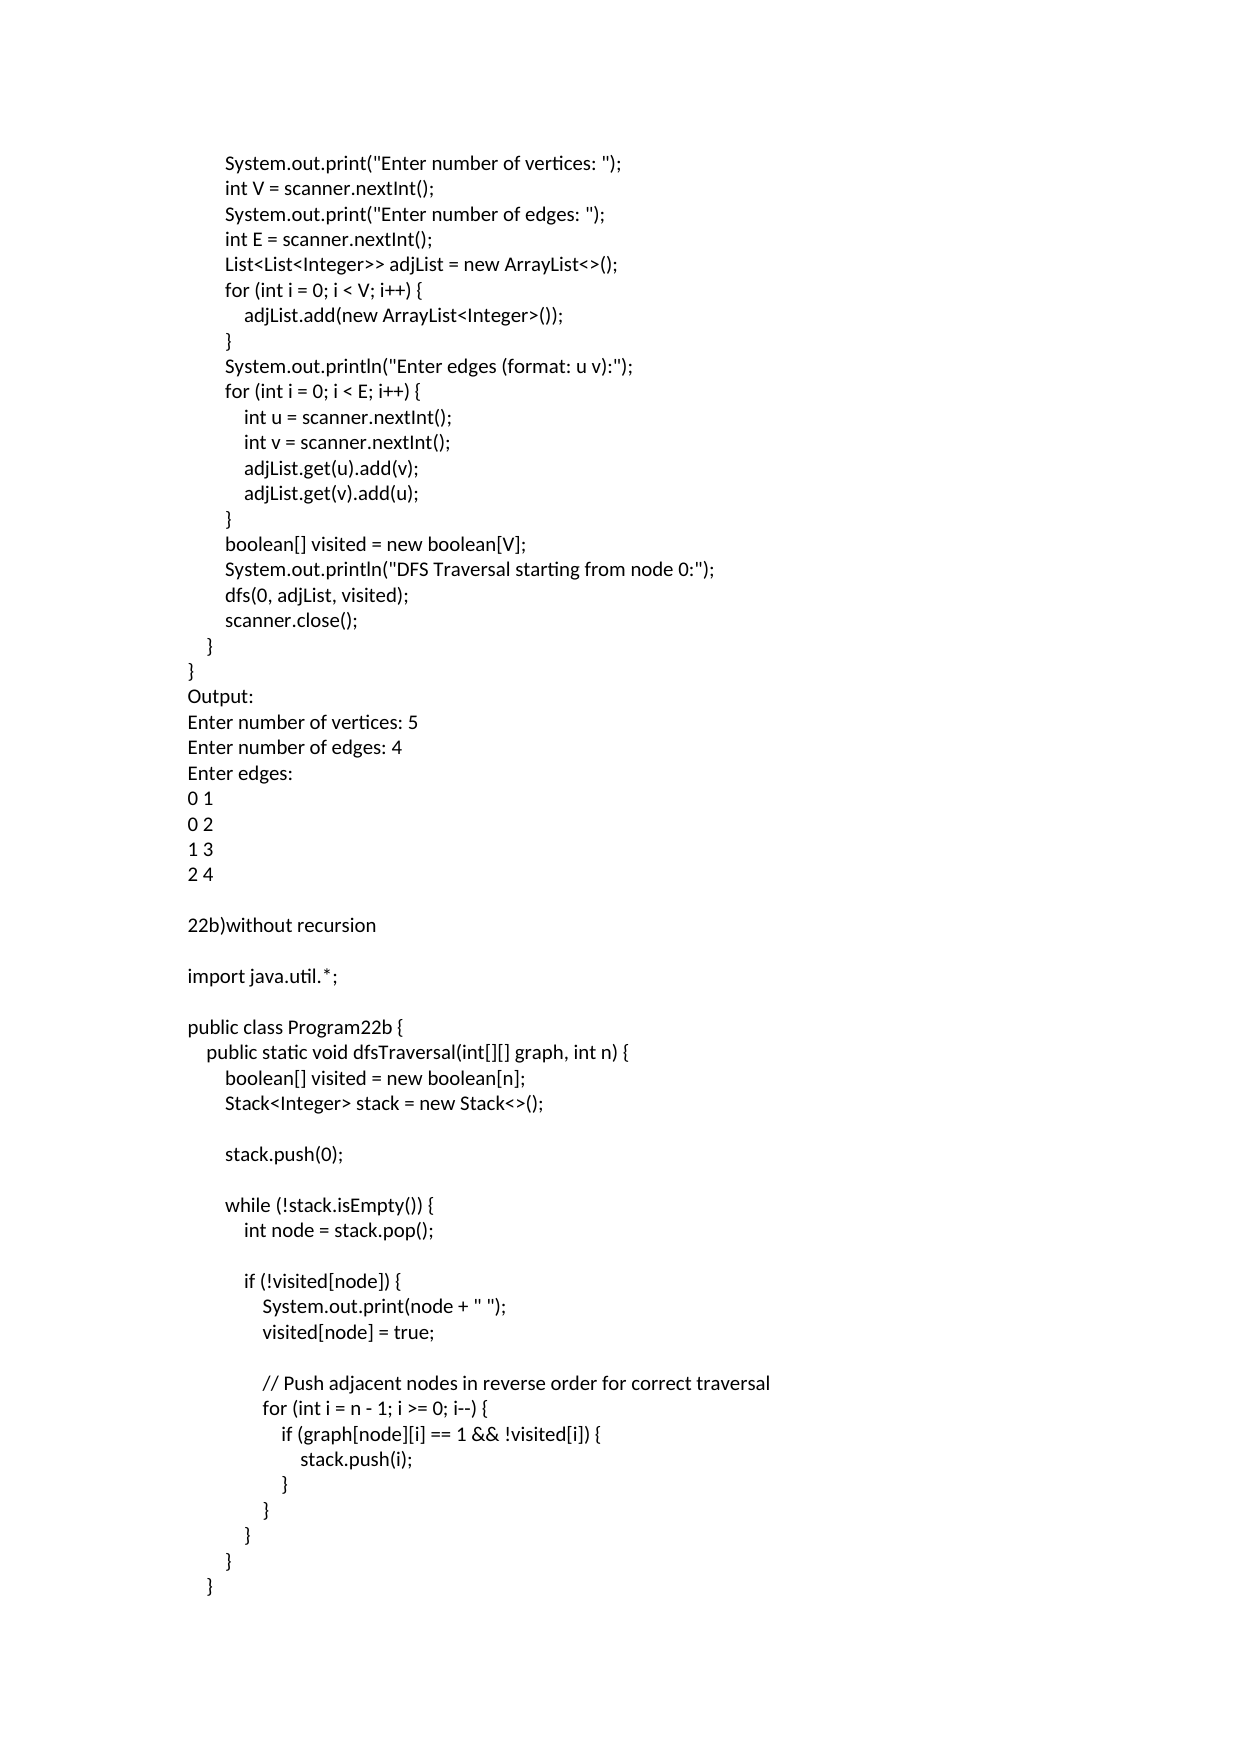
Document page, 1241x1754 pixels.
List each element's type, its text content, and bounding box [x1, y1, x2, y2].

text adjList.get(u).add(v); [187, 455, 1053, 480]
text boolean[] visited = new boolean[V]; [187, 531, 1053, 557]
text boolean[] visited = new boolean[n]; [187, 1065, 1053, 1090]
text // Push adjacent nodes in reverse order for correct traversal [187, 1370, 1053, 1395]
text System.out.print("Enter number of vertices: "); [187, 150, 1053, 175]
text Enter number of vertices: 5 [187, 709, 1053, 734]
text adjList.get(v).add(u); [187, 480, 1053, 506]
text } [187, 1548, 1053, 1573]
text int E = scanner.nextInt(); [187, 226, 1053, 252]
text System.out.println("Enter edges (format: u v):"); [187, 353, 1053, 379]
text if (!visited[node]) { [187, 1268, 1053, 1294]
text adjList.add(new ArrayList<Integer>()); [187, 302, 1053, 328]
text } [187, 1497, 1053, 1522]
text while (!stack.isEmpty()) { [187, 1192, 1053, 1217]
text Enter edges: [187, 760, 1053, 785]
text } [187, 328, 1053, 353]
text System.out.print("Enter number of edges: "); [187, 201, 1053, 226]
text 22b)without recursion [187, 912, 1053, 938]
text scanner.close(); [187, 607, 1053, 633]
text System.out.print(node + " "); [187, 1294, 1053, 1319]
text for (int i = 0; i < V; i++) { [187, 277, 1053, 302]
text int node = stack.pop(); [187, 1217, 1053, 1243]
text } [187, 1573, 1053, 1599]
text Output: [187, 684, 1053, 709]
text } [187, 1522, 1053, 1548]
text 0 2 [187, 811, 1053, 836]
text visited[node] = true; [187, 1319, 1053, 1344]
text if (graph[node][i] == 1 && !visited[i]) { [187, 1421, 1053, 1446]
text } [187, 633, 1053, 658]
text public static void dfsTraversal(int[][] graph, int n) { [187, 1039, 1053, 1065]
text } [187, 1472, 1053, 1497]
text Stack<Integer> stack = new Stack<>(); [187, 1090, 1053, 1116]
text public class Program22b { [187, 1014, 1053, 1039]
text int u = scanner.nextInt(); [187, 404, 1053, 429]
text stack.push(i); [187, 1446, 1053, 1472]
text stack.push(0); [187, 1141, 1053, 1167]
text int V = scanner.nextInt(); [187, 175, 1053, 201]
text dfs(0, adjList, visited); [187, 582, 1053, 607]
text } [187, 658, 1053, 684]
text System.out.println("DFS Traversal starting from node 0:"); [187, 557, 1053, 582]
text 1 3 [187, 836, 1053, 862]
text int v = scanner.nextInt(); [187, 429, 1053, 455]
text for (int i = 0; i < E; i++) { [187, 379, 1053, 404]
text 2 4 [187, 862, 1053, 887]
text Enter number of edges: 4 [187, 734, 1053, 760]
text import java.util.*; [187, 963, 1053, 989]
text } [187, 506, 1053, 531]
text List<List<Integer>> adjList = new ArrayList<>(); [187, 252, 1053, 277]
text 0 1 [187, 785, 1053, 811]
text for (int i = n - 1; i >= 0; i--) { [187, 1395, 1053, 1421]
